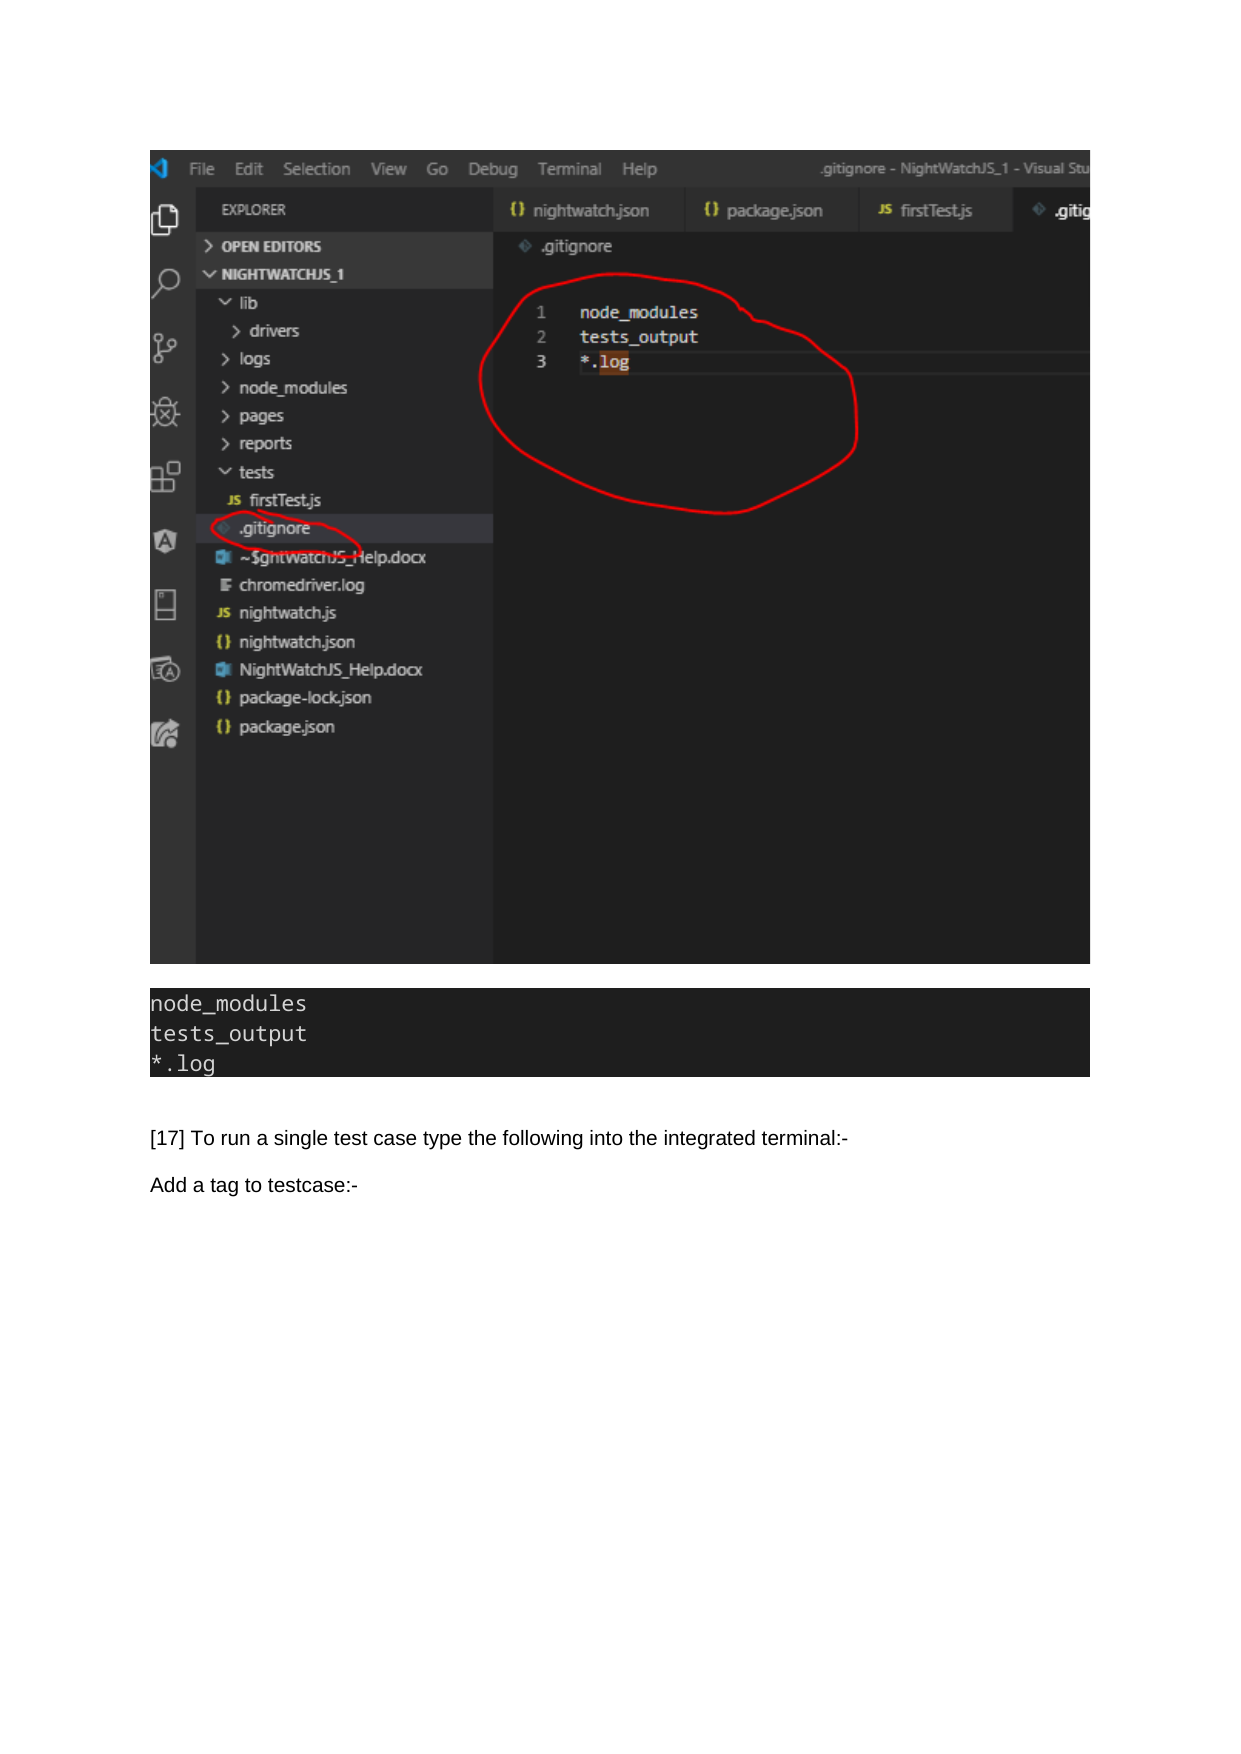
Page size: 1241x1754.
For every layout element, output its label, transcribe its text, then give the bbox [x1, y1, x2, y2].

text node_modules [150, 988, 1090, 1018]
text Add a tag to testcase:- [150, 1173, 1090, 1197]
text tests_output [150, 1018, 1090, 1048]
text *.log [150, 1048, 1090, 1077]
picture [150, 150, 1091, 964]
text [17] To run a single test case type the following into the integrated terminal:- [150, 1125, 1090, 1149]
